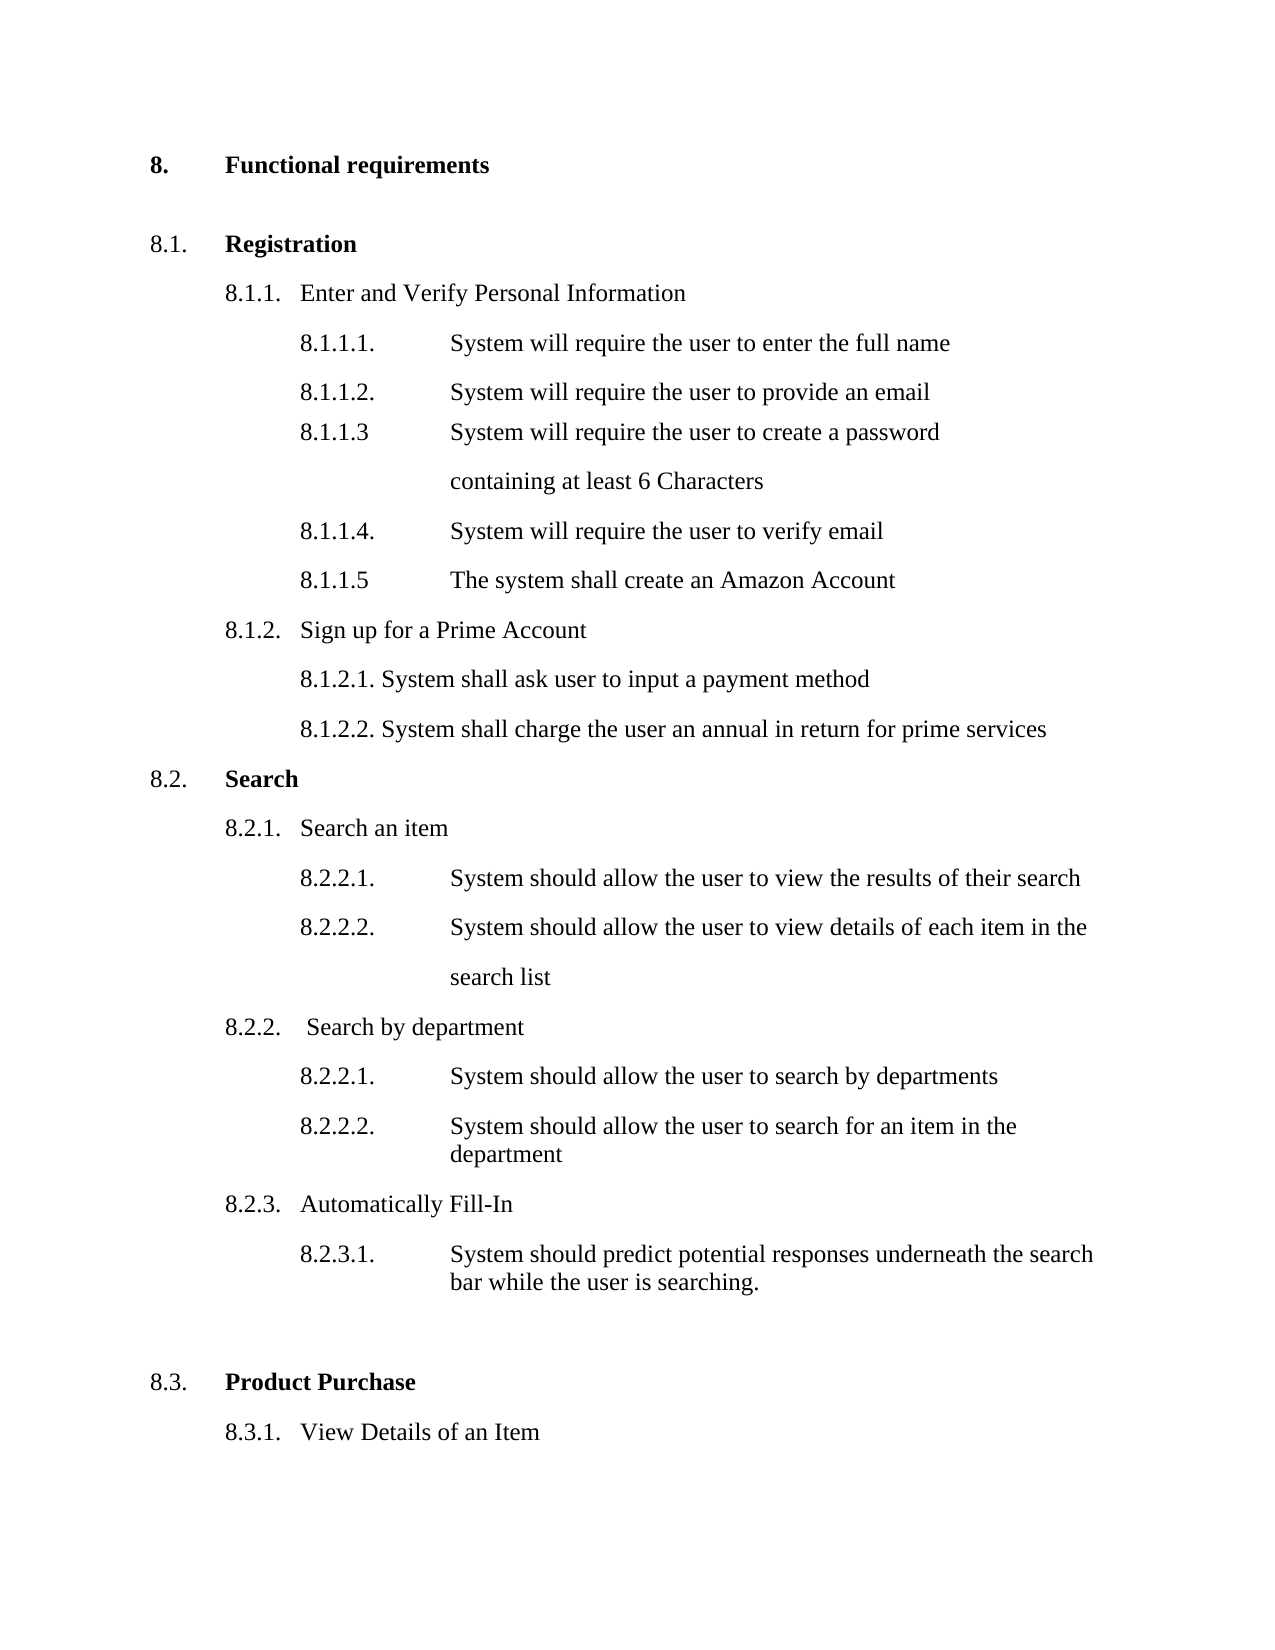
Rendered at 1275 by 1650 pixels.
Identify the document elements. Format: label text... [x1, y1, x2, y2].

text 8.2. Search [150, 764, 1125, 792]
text 8.1.1.1. System will require the user to enter the full name [225, 328, 1125, 357]
text 8.2.2.1. System should allow the user to view the results of their search [225, 863, 1125, 892]
text 8.2.3. Automatically Fill-In [150, 1189, 1125, 1218]
text 8.3.1. View Details of an Item [150, 1417, 1125, 1445]
text 8.3. Product Purchase [150, 1367, 1125, 1396]
text 8.1. Registration [150, 229, 1125, 257]
text 8.2.2.2. System should allow the user to view details of each item in the [225, 912, 1125, 941]
text 8. Functional requirements [150, 150, 1125, 179]
text 8.2.1. Search an item [150, 813, 1125, 842]
text 8.2.2. Search by department [150, 1012, 1125, 1040]
text 8.2.2.2. System should allow the user to search for an item in the department [300, 1111, 1125, 1168]
text 8.2.2.1. System should allow the user to search by departments [225, 1061, 1125, 1090]
text 8.1.1.2. System will require the user to provide an email [225, 377, 1125, 406]
text 8.1.2.1. System shall ask user to input a payment method [225, 664, 1125, 693]
text 8.1.1.5 The system shall create an Amazon Account [225, 565, 1125, 594]
text 8.1.1.4. System will require the user to verify email [225, 516, 1125, 544]
text 8.1.2. Sign up for a Prime Account [225, 615, 1125, 644]
text 8.1.1.3 System will require the user to create a password [300, 417, 1125, 445]
text containing at least 6 Characters [375, 466, 1125, 495]
text search list [375, 962, 1125, 991]
text 8.2.3.1. System should predict potential responses underneath the search bar while the user is searching. [225, 1239, 1125, 1297]
text 8.1.2.2. System shall charge the user an annual in return for prime services [225, 714, 1125, 743]
text 8.1.1. Enter and Verify Personal Information [150, 278, 1125, 307]
